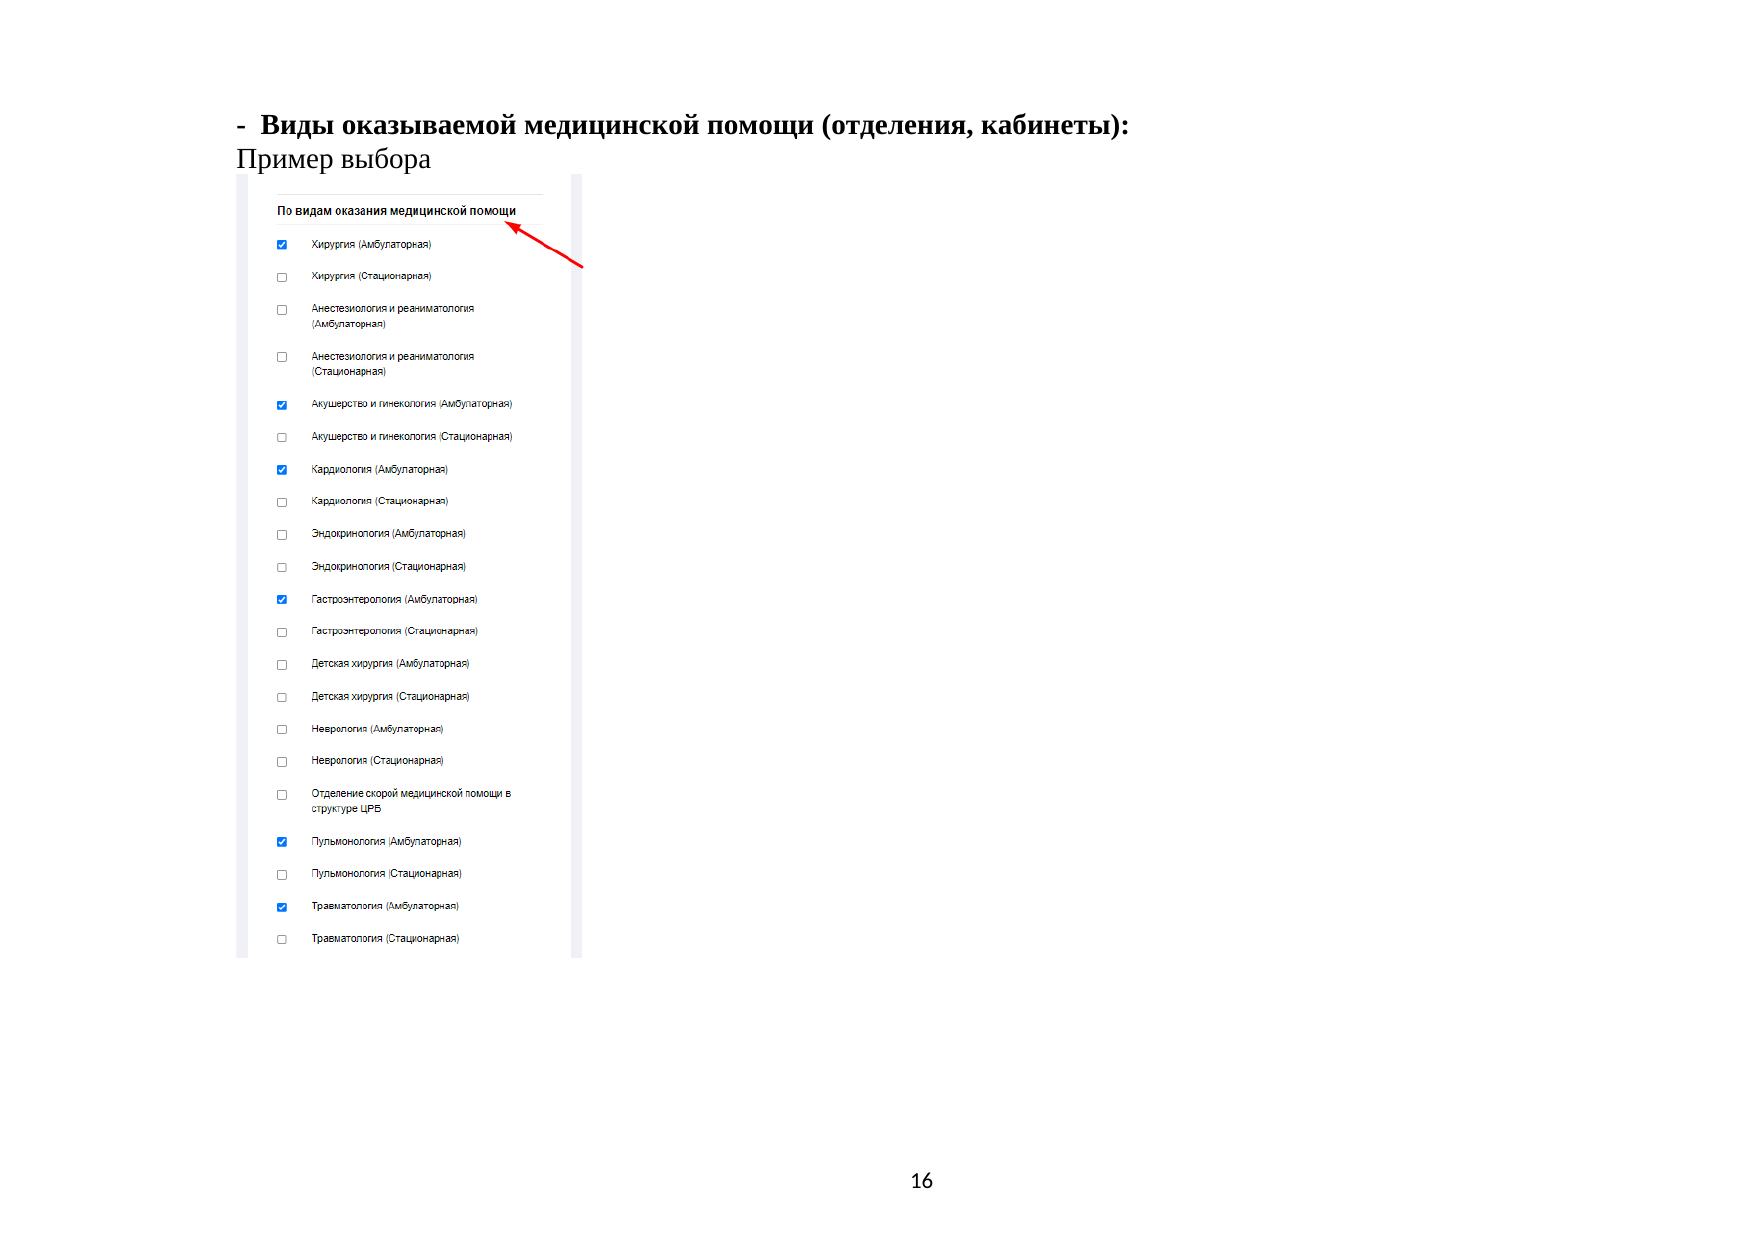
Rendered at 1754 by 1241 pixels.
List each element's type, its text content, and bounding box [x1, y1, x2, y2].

text - Виды оказываемой медицинской помощи (отделения, кабинеты): [236, 107, 1665, 141]
picture [236, 174, 620, 958]
text Пример выбора [236, 141, 1665, 174]
